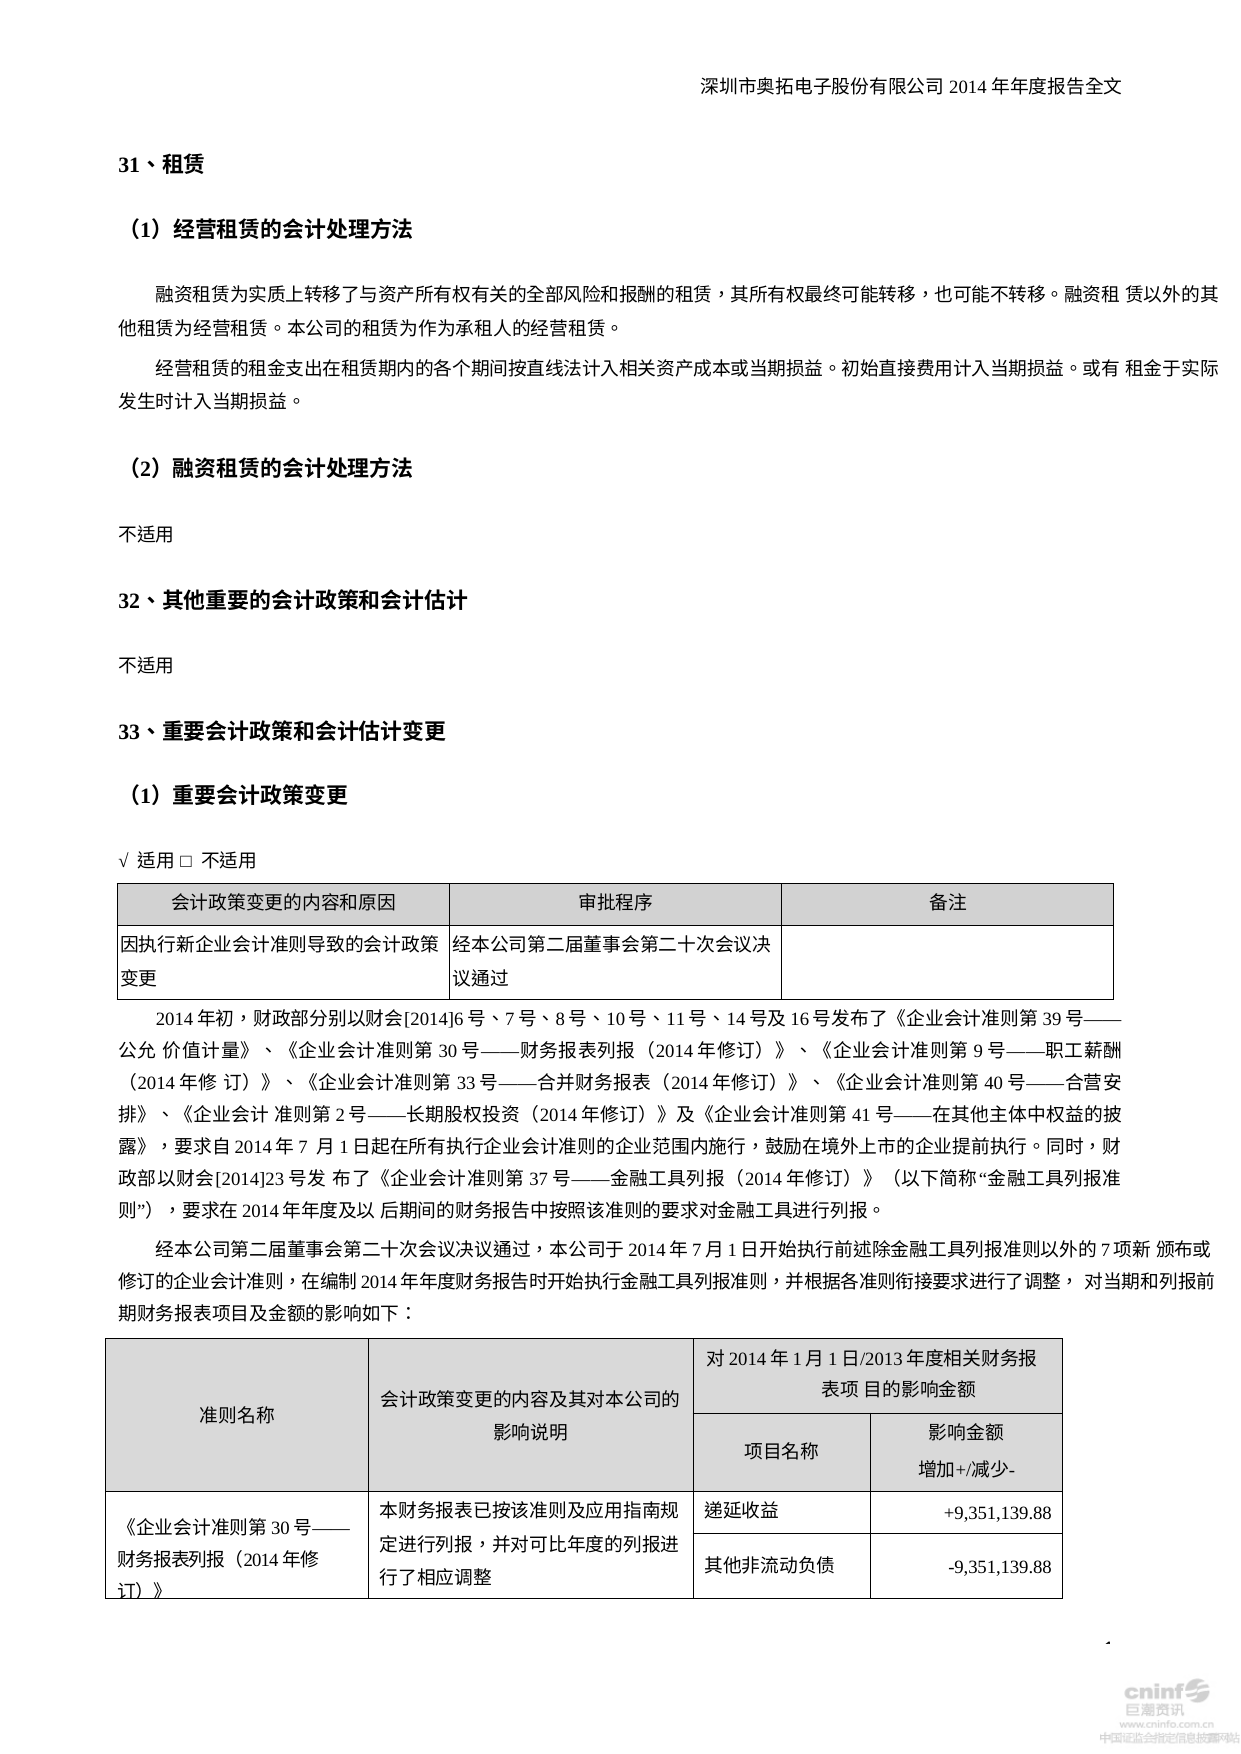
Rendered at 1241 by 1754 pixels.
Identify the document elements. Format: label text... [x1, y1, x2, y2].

text 融资租赁为实质上转移了与资产所有权有关的全部风险和报酬的租赁，其所有权最终可能转移，也可能不转移。融资租 赁以外的其他租赁为经营租赁。本公司的租赁为作为承租人的经营租赁。 [118, 281, 1219, 341]
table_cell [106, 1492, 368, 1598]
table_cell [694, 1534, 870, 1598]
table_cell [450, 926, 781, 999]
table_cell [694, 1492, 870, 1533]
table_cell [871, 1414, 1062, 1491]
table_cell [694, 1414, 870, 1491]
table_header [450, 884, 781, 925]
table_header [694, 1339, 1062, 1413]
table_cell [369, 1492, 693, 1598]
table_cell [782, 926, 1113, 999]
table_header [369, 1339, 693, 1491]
text 不适用 [118, 652, 1219, 677]
text 经营租赁的租金支出在租赁期内的各个期间按直线法计入相关资产成本或当期损益。初始直接费用计入当期损益。或有 租金于实际发生时计入当期损益。 [118, 355, 1219, 414]
picture [1099, 1673, 1241, 1754]
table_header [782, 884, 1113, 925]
text √ 适用 □ 不适用 [118, 848, 1219, 873]
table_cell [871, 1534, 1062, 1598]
subtitle 32、其他重要的会计政策和会计估计 [118, 584, 1219, 614]
subtitle 33、重要会计政策和会计估计变更 [118, 716, 1219, 745]
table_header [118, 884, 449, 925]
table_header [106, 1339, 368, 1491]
subtitle 31、租赁 [118, 149, 1219, 179]
text 经本公司第二届董事会第二十次会议决议通过，本公司于2014年7月1日开始执行前述除金融工具列报准则以外的7项新 颁布或修订的企业会计准则，在编制2014年年度财务报告时开始执行金融工具列报准则，并根据各准则衔接要求进行了调整， 对当期和列报前期财务报表项目及金额的影响如下： [118, 1236, 1219, 1325]
subtitle （1）重要会计政策变更 [118, 780, 1219, 810]
subtitle （1）经营租赁的会计处理方法 [118, 214, 1219, 244]
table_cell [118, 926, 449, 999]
text 不适用 [118, 521, 1219, 546]
subtitle （2）融资租赁的会计处理方法 [118, 453, 1219, 483]
text 2014年初，财政部分别以财会[2014]6号、7号、8号、10号、11号、14号及16号发布了《企业会计准则第39号——公允 价值计量》、《企业会计准则第30号——财务报表列报（2014年修订）》、《企业会计准则第9号——职工薪酬（2014年修 订）》、《企业会计准则第33号——合并财务报表（2014年修订）》、《企业会计准则第40号——合营安排》、《企业会计 准则第2号——长期股权投资（2014年修订）》及《企业会计准则第41号——在其他主体中权益的披露》，要求自2014年7 月1日起在所有执行企业会计准则的企业范围内施行，鼓励在境外上市的企业提前执行。同时，财政部以财会[2014]23号发 布了《企业会计准则第37号——金融工具列报（2014年修订）》（以下简称“金融工具列报准则”），要求在2014年年度及以 后期间的财务报告中按照该准则的要求对金融工具进行列报。 [118, 1006, 1123, 1222]
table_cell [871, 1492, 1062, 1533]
